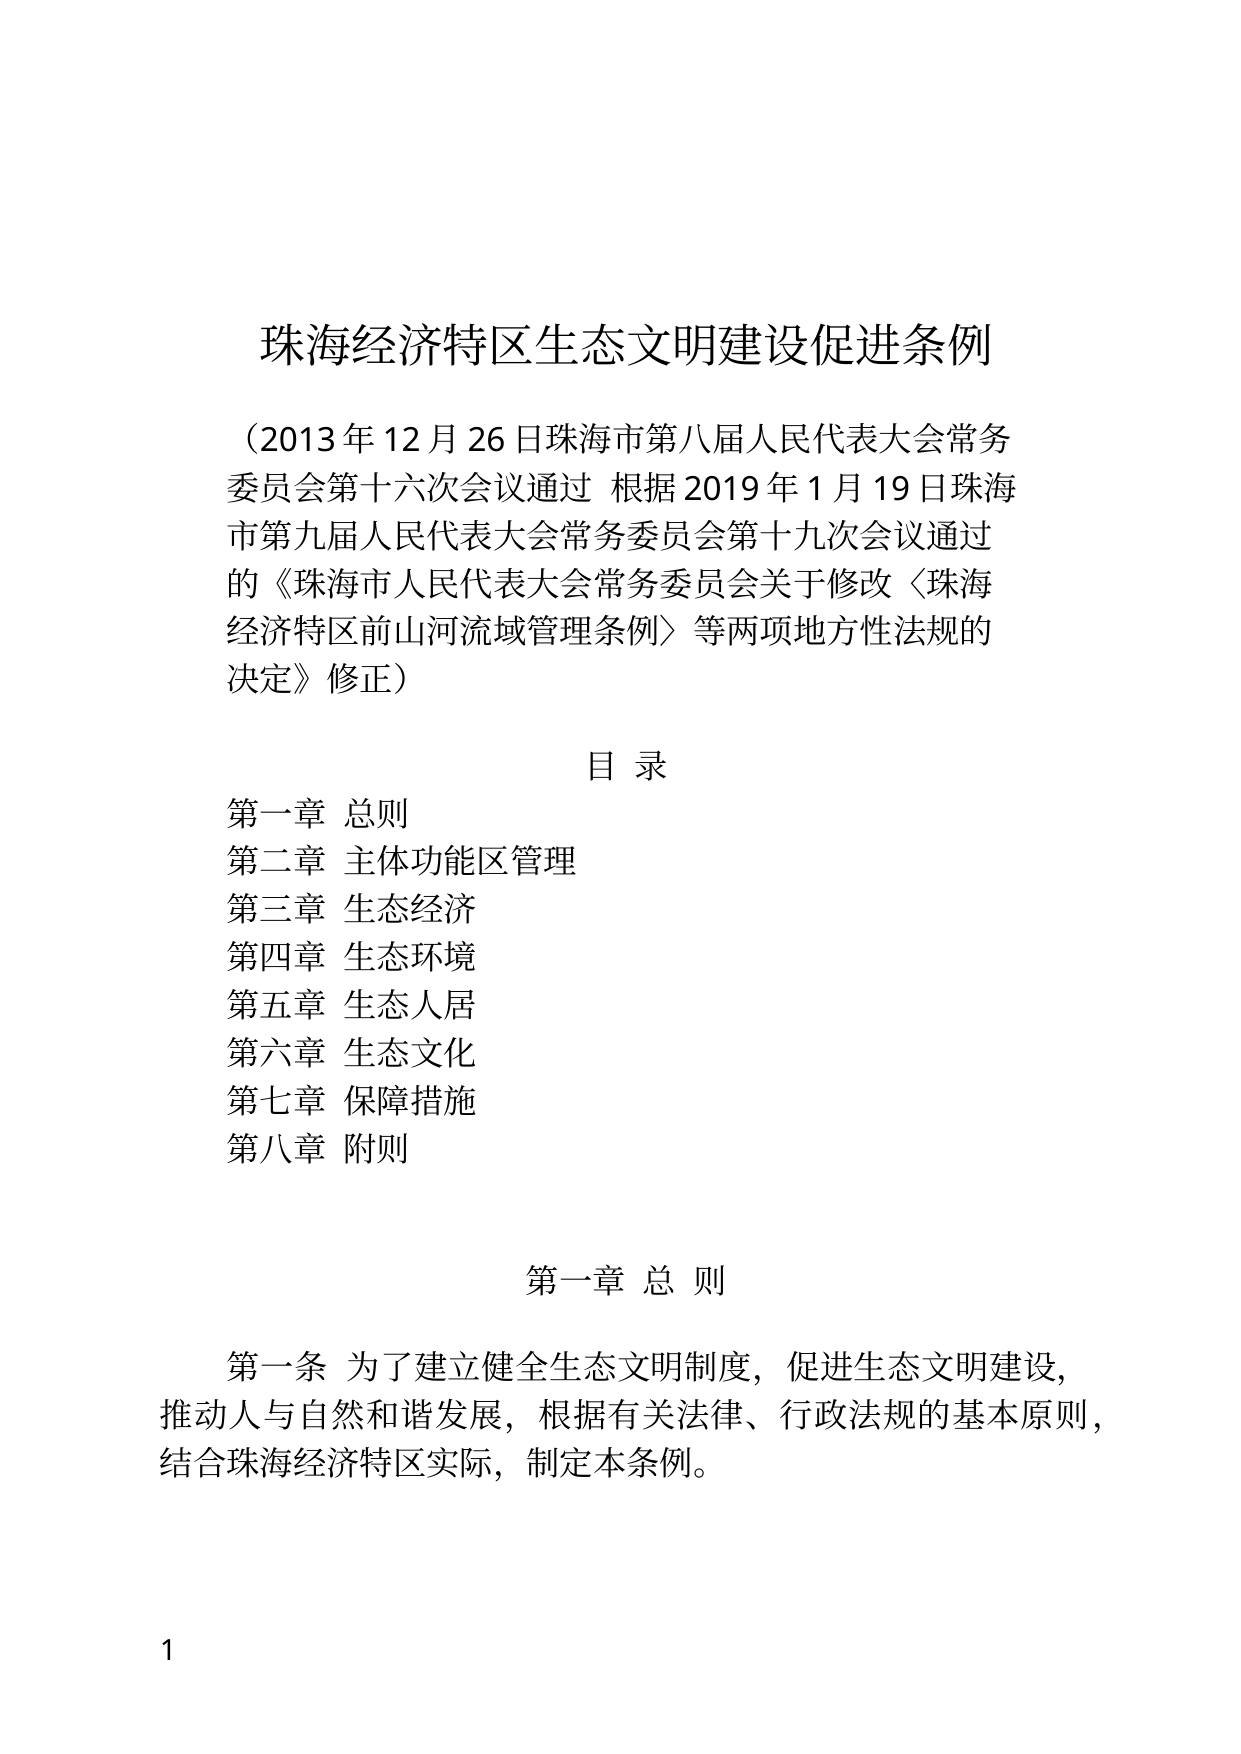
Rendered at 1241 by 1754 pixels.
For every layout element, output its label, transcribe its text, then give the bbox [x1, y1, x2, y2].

text 第五章 生态人居 [159, 979, 1093, 1027]
text 第一章 总 则 [159, 1255, 1093, 1303]
text 第二章 主体功能区管理 [159, 836, 1093, 883]
text 目 录 [159, 740, 1093, 788]
text （2013年12月26日珠海市第八届人民代表大会常务委员会第十六次会议通过 根据2019年1月19日珠海市第九届人民代表大会常务委员会第十九次会议通过的《珠海市人民代表大会常务委员会关于修改〈珠海经济特区前山河流域管理条例〉等两项地方性法规的决定》修正） [226, 413, 1026, 701]
text 第三章 生态经济 [159, 883, 1093, 931]
text 第一条 为了建立健全生态文明制度，促进生态文明建设，推动人与自然和谐发展，根据有关法律、行政法规的基本原则，结合珠海经济特区实际，制定本条例。 [159, 1341, 1093, 1485]
text 珠海经济特区生态文明建设促进条例 [159, 309, 1093, 375]
text 第一章 总则 [159, 788, 1093, 836]
text 第七章 保障措施 [159, 1075, 1093, 1123]
text 第四章 生态环境 [159, 931, 1093, 979]
text 第六章 生态文化 [159, 1027, 1093, 1075]
text 第八章 附则 [159, 1123, 1093, 1171]
